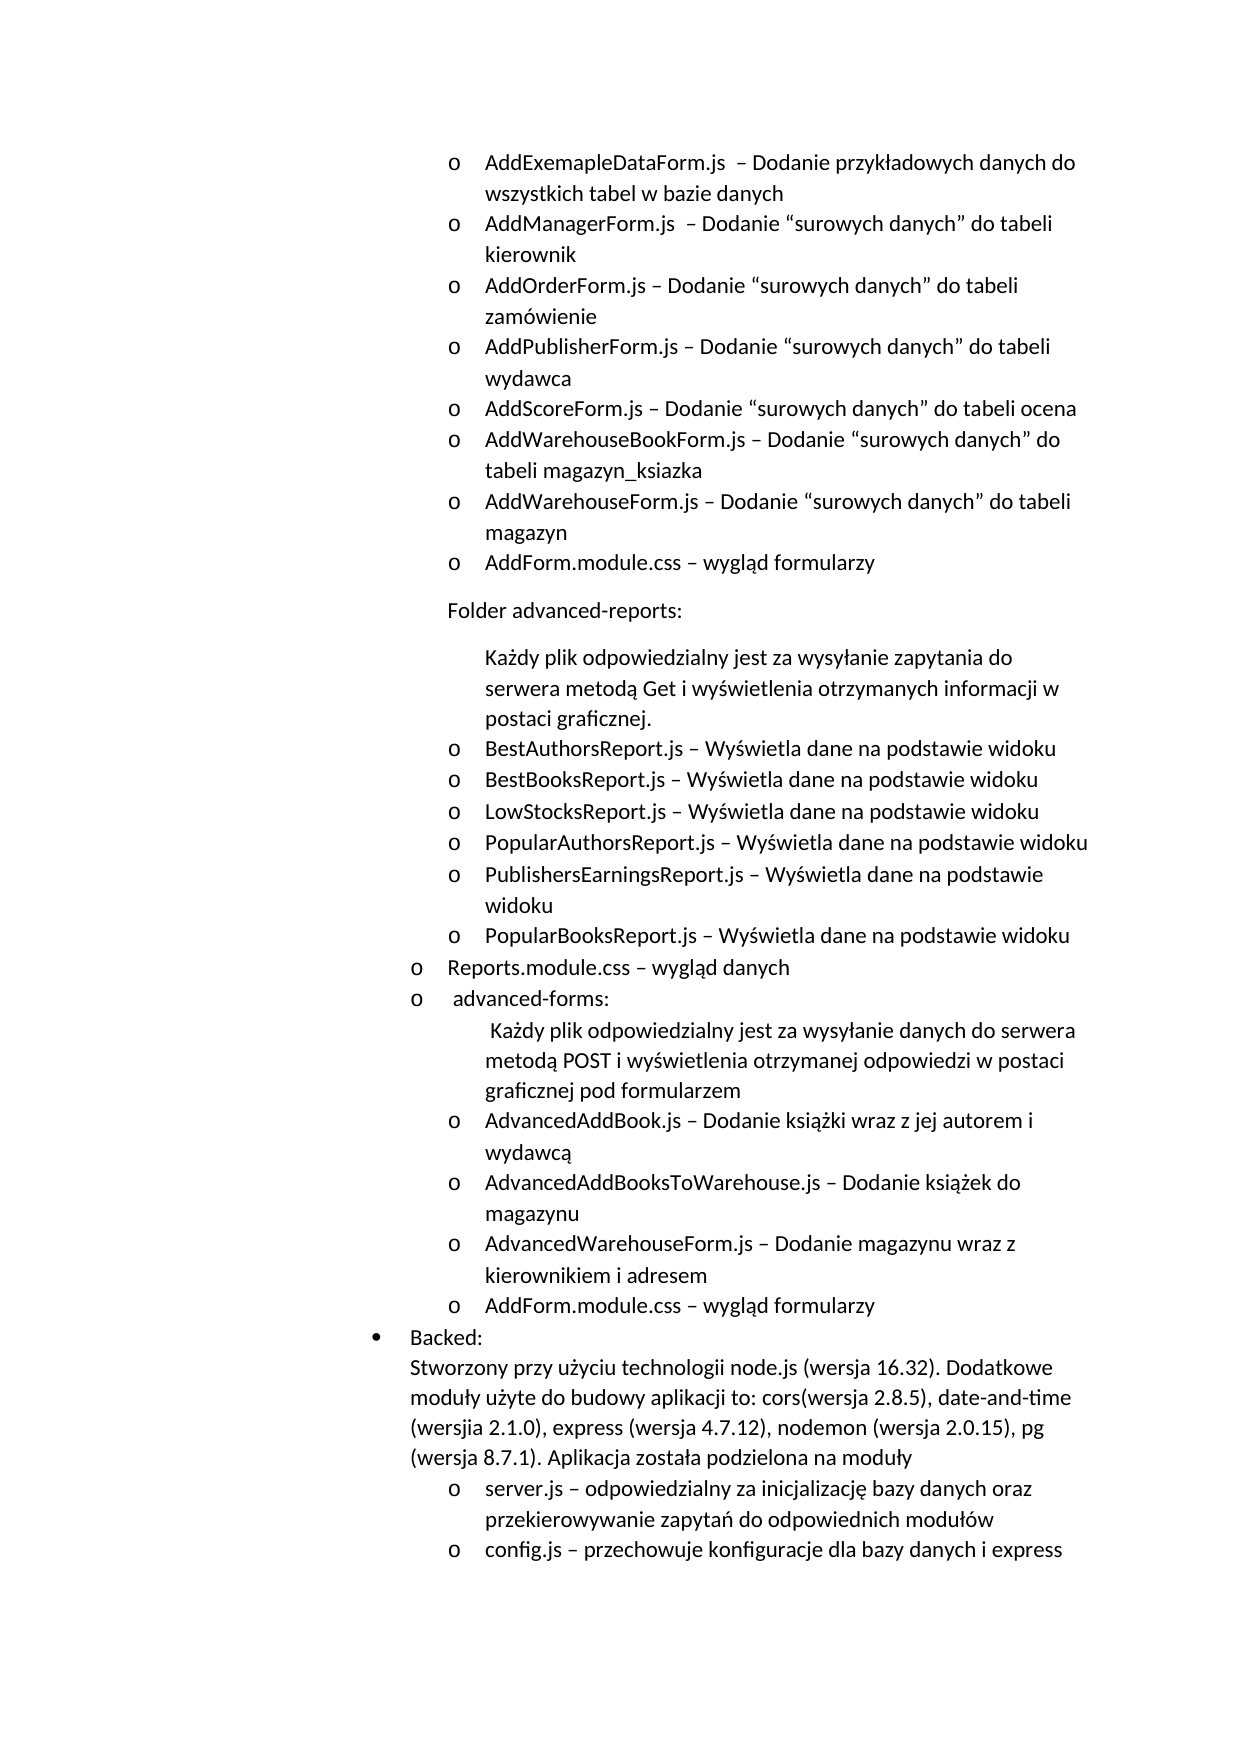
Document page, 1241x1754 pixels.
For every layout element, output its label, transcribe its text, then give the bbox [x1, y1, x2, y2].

list AdvancedWarehouseForm.js – Dodanie magazynu wraz z kierownikiem i adresem [447, 1229, 1093, 1289]
list Każdy plik odpowiedzialny jest za wysyłanie zapytania do serwera metodą Get i wyświetlenia otrzymanych informacji w postaci graficznej. [485, 643, 1093, 732]
list AddManagerForm.js – Dodanie “surowych danych” do tabeli kierownik [447, 209, 1093, 268]
list Backed: [372, 1323, 1093, 1351]
list AddScoreForm.js – Dodanie “surowych danych” do tabeli ocena [447, 394, 1093, 423]
list Każdy plik odpowiedzialny jest za wysyłanie danych do serwera metodą POST i wyświetlenia otrzymanej odpowiedzi w postaci graficznej pod formularzem [485, 1016, 1093, 1104]
list AdvancedAddBook.js – Dodanie książki wraz z jej autorem i wydawcą [447, 1106, 1093, 1166]
list config.js – przechowuje konfiguracje dla bazy danych i express [447, 1535, 1093, 1564]
list AddWarehouseBookForm.js – Dodanie “surowych danych” do tabeli magazyn_ksiazka [447, 425, 1093, 485]
list advanced-forms: [410, 984, 1093, 1013]
list AddForm.module.css – wygląd formularzy [447, 1291, 1093, 1320]
list LowStocksReport.js – Wyświetla dane na podstawie widoku [447, 797, 1093, 826]
list AddPublisherForm.js – Dodanie “surowych danych” do tabeli wydawca [447, 332, 1093, 392]
list AddOrderForm.js – Dodanie “surowych danych” do tabeli zamówienie [447, 271, 1093, 330]
text Folder advanced-reports: [447, 597, 1093, 624]
list AdvancedAddBooksToWarehouse.js – Dodanie książek do magazynu [447, 1168, 1093, 1227]
list BestAuthorsReport.js – Wyświetla dane na podstawie widoku [447, 734, 1093, 763]
list PublishersEarningsReport.js – Wyświetla dane na podstawie widoku [447, 860, 1093, 919]
list server.js – odpowiedzialny za inicjalizację bazy danych oraz przekierowywanie zapytań do odpowiednich modułów [447, 1474, 1093, 1533]
list Reports.module.css – wygląd danych [410, 953, 1093, 982]
list PopularBooksReport.js – Wyświetla dane na podstawie widoku [447, 921, 1093, 951]
list AddWarehouseForm.js – Dodanie “surowych danych” do tabeli magazyn [447, 487, 1093, 546]
list PopularAuthorsReport.js – Wyświetla dane na podstawie widoku [447, 828, 1093, 858]
list AddExemapleDataForm.js – Dodanie przykładowych danych do wszystkich tabel w bazie danych [447, 148, 1093, 207]
list BestBooksReport.js – Wyświetla dane na podstawie widoku [447, 766, 1093, 795]
list Stworzony przy użyciu technologii node.js (wersja 16.32). Dodatkowe moduły użyte do budowy aplikacji to: cors(wersja 2.8.5), date-and-time (wersjia 2.1.0), express (wersja 4.7.12), nodemon (wersja 2.0.15), pg (wersja 8.7.1). Aplikacja została podzielona na moduły [410, 1353, 1093, 1471]
list AddForm.module.css – wygląd formularzy [447, 548, 1093, 578]
